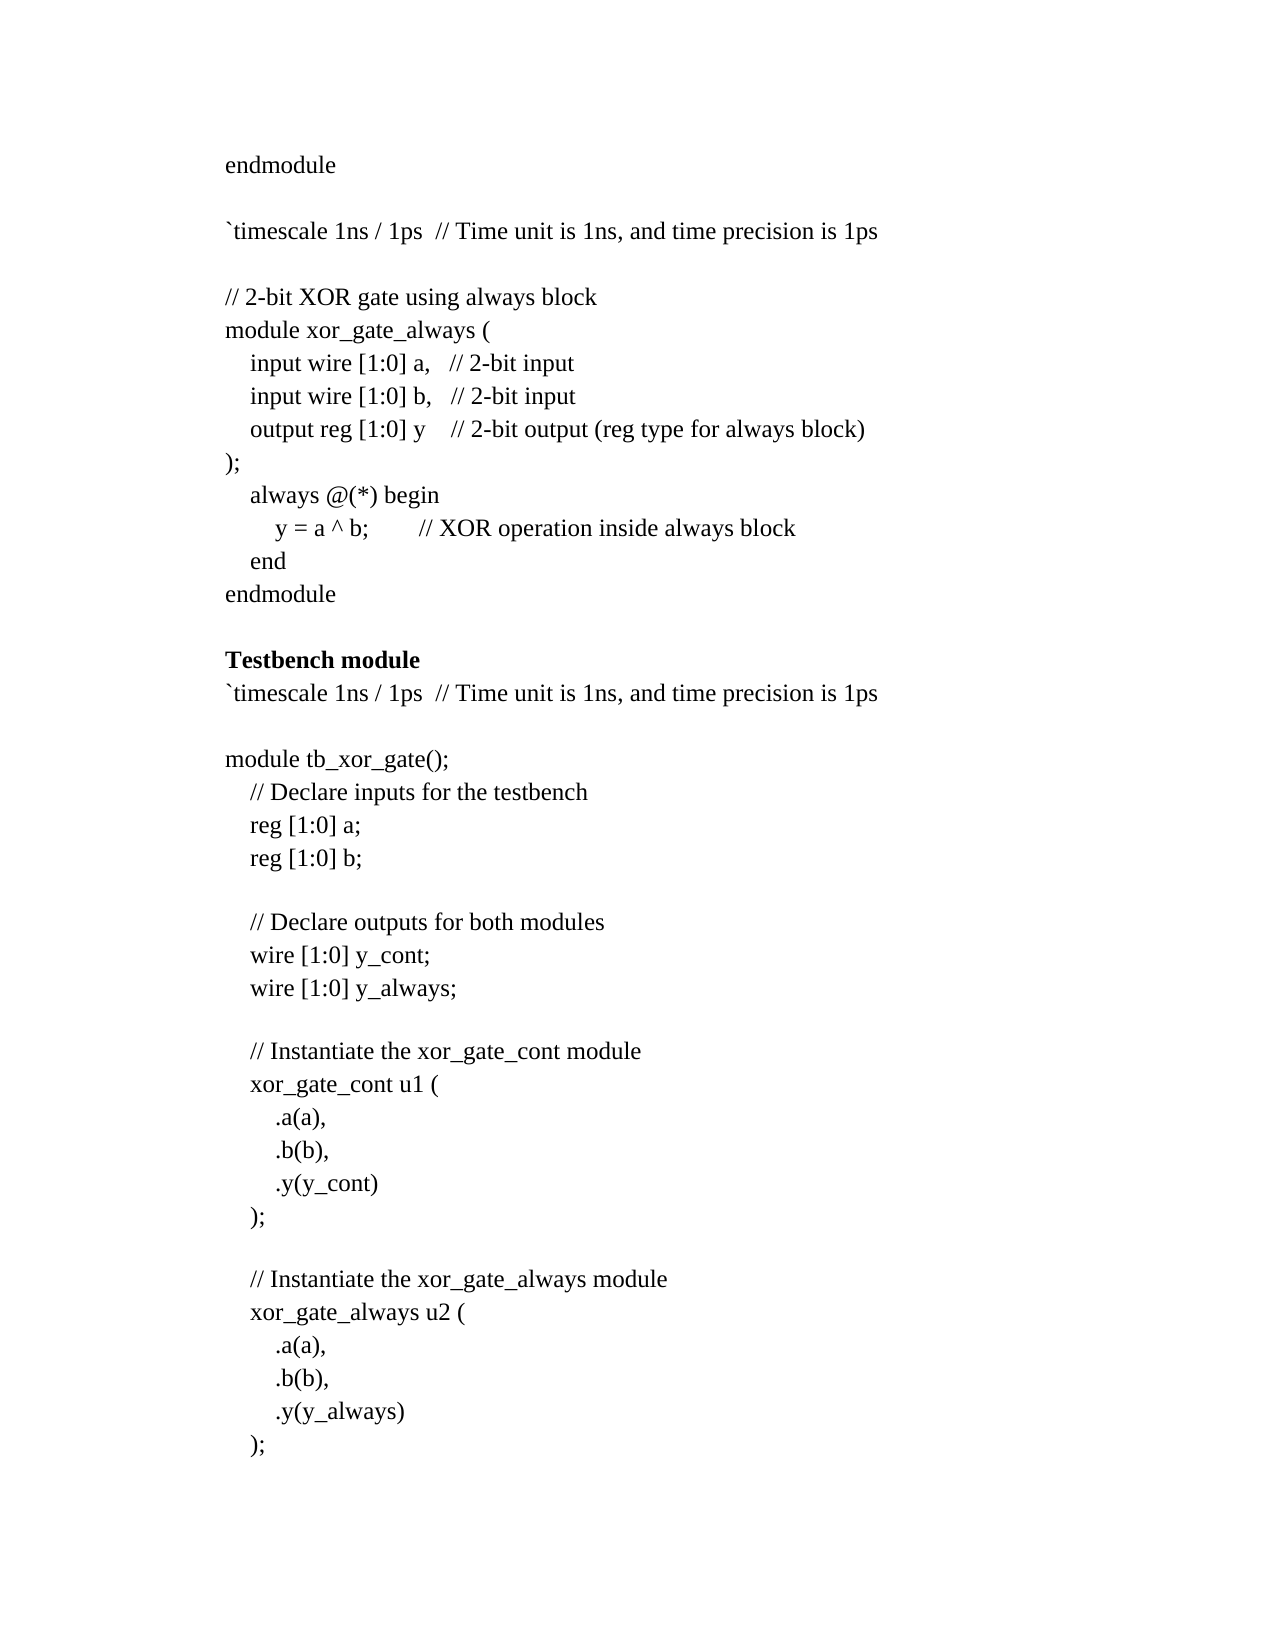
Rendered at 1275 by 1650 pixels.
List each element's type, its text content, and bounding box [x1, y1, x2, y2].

text module xor_gate_always ( [225, 315, 1125, 344]
text ); [225, 1201, 1125, 1230]
text reg [1:0] a; [225, 810, 1125, 839]
text wire [1:0] y_always; [225, 973, 1125, 1001]
text // Instantiate the xor_gate_always module [225, 1264, 1125, 1293]
text always @(*) begin [225, 480, 1125, 509]
text endmodule [225, 150, 1125, 179]
text .a(a), [225, 1330, 1125, 1359]
text .y(y_always) [225, 1396, 1125, 1425]
text module tb_xor_gate(); [225, 744, 1125, 773]
text reg [1:0] b; [225, 843, 1125, 872]
text xor_gate_cont u1 ( [225, 1069, 1125, 1098]
text end [225, 546, 1125, 575]
text // 2-bit XOR gate using always block [225, 282, 1125, 311]
text `timescale 1ns / 1ps // Time unit is 1ns, and time precision is 1ps [225, 216, 1125, 245]
text endmodule [225, 579, 1125, 608]
text input wire [1:0] a, // 2-bit input [225, 348, 1125, 377]
text .b(b), [225, 1363, 1125, 1392]
text `timescale 1ns / 1ps // Time unit is 1ns, and time precision is 1ps [225, 678, 1125, 707]
text Testbench module [225, 645, 1125, 674]
text .a(a), [225, 1102, 1125, 1131]
text ); [225, 447, 1125, 476]
text // Declare outputs for both modules [225, 907, 1125, 935]
text input wire [1:0] b, // 2-bit input [225, 381, 1125, 410]
text // Declare inputs for the testbench [225, 777, 1125, 806]
text // Instantiate the xor_gate_cont module [225, 1036, 1125, 1065]
text .b(b), [225, 1135, 1125, 1164]
text output reg [1:0] y // 2-bit output (reg type for always block) [225, 414, 1125, 443]
text wire [1:0] y_cont; [225, 940, 1125, 968]
text xor_gate_always u2 ( [225, 1297, 1125, 1326]
text y = a ^ b; // XOR operation inside always block [225, 513, 1125, 542]
text .y(y_cont) [225, 1168, 1125, 1197]
text ); [225, 1429, 1125, 1458]
